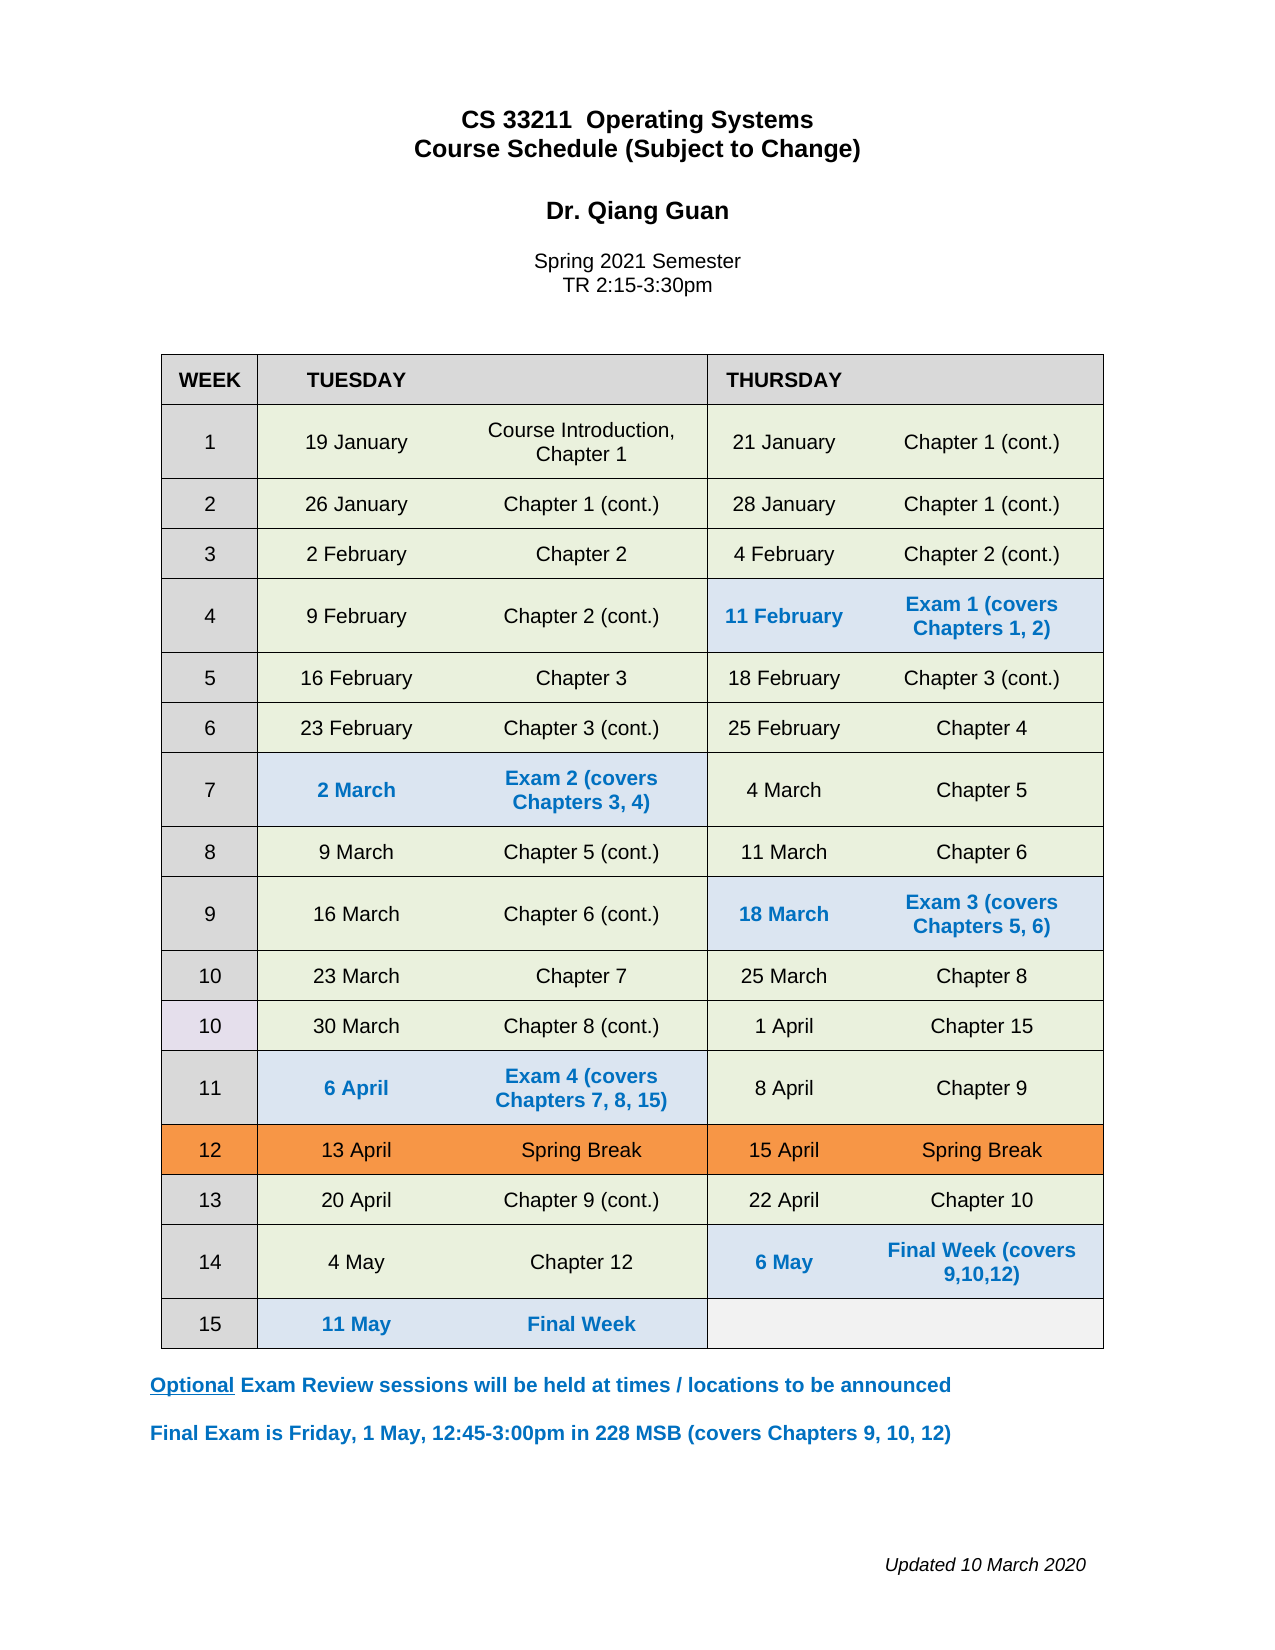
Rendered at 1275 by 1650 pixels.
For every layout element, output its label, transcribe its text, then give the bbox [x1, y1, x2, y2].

table_cell 15 [162, 1299, 257, 1348]
table_cell 15 April [708, 1125, 860, 1174]
text Spring 2021 Semester [150, 249, 1125, 273]
text Course Schedule (Subject to Change) [150, 134, 1125, 162]
table_cell Chapter 5 [860, 753, 1103, 826]
table_cell 6 May [708, 1225, 860, 1298]
table_cell Chapter 3 [455, 653, 707, 702]
table_cell Chapter 9 [860, 1051, 1103, 1124]
table_cell 25 February [708, 703, 860, 752]
table_cell 1 April [708, 1001, 860, 1050]
text Final Exam is Friday, 1 May, 12:45-3:00pm in 228 MSB (covers Chapters 9, 10, 12) [150, 1421, 1125, 1445]
table_cell 9 [162, 877, 257, 950]
table_cell 28 January [708, 479, 860, 528]
table_cell 13 [162, 1175, 257, 1224]
table_cell 3 [162, 529, 257, 578]
table_cell Chapter 1 (cont.) [860, 479, 1103, 528]
table_cell 11 [162, 1051, 257, 1124]
table_cell Chapter 8 (cont.) [455, 1001, 707, 1050]
text Optional Exam Review sessions will be held at times / locations to be announced [150, 1373, 1125, 1397]
table_cell Chapter 9 (cont.) [455, 1175, 707, 1224]
table_cell 25 March [708, 951, 860, 1000]
table_cell Spring Break [455, 1125, 707, 1174]
table_header TUESDAY [258, 355, 455, 404]
table_cell 9 February [258, 579, 455, 652]
table_cell Chapter 12 [455, 1225, 707, 1298]
table_cell 10 [162, 951, 257, 1000]
table_header [860, 355, 1103, 404]
table_cell 5 [162, 653, 257, 702]
table_cell 11 March [708, 827, 860, 876]
table_cell 30 March [258, 1001, 455, 1050]
table_cell 12 [162, 1125, 257, 1174]
table_cell Chapter 15 [860, 1001, 1103, 1050]
table_header THURSDAY [708, 355, 860, 404]
table_cell 19 January [258, 405, 455, 478]
table_header [455, 355, 707, 404]
text CS 33211 Operating Systems [150, 105, 1125, 134]
table_cell 4 February [708, 529, 860, 578]
table_cell Chapter 1 (cont.) [860, 405, 1103, 478]
table_cell Chapter 6 [860, 827, 1103, 876]
table_cell 2 February [258, 529, 455, 578]
table_cell Final Week (covers 9,10,12) [860, 1225, 1103, 1298]
table_cell 10 [162, 1001, 257, 1050]
table_cell Chapter 10 [860, 1175, 1103, 1224]
table_cell 6 April [258, 1051, 455, 1124]
table_cell Course Introduction, Chapter 1 [455, 405, 707, 478]
table_cell 21 January [708, 405, 860, 478]
text Dr. Qiang Guan [150, 196, 1125, 225]
table_cell Chapter 5 (cont.) [455, 827, 707, 876]
table_cell Chapter 2 [455, 529, 707, 578]
table_cell 23 March [258, 951, 455, 1000]
table_cell Chapter 8 [860, 951, 1103, 1000]
table_cell Chapter 2 (cont.) [860, 529, 1103, 578]
text TR 2:15-3:30pm [150, 273, 1125, 297]
table_cell Chapter 3 (cont.) [860, 653, 1103, 702]
table_cell Chapter 7 [455, 951, 707, 1000]
table_cell Exam 4 (covers Chapters 7, 8, 15) [455, 1051, 707, 1124]
table_cell Chapter 3 (cont.) [455, 703, 707, 752]
table_cell 14 [162, 1225, 257, 1298]
table_cell Chapter 4 [860, 703, 1103, 752]
table_cell 22 April [708, 1175, 860, 1224]
table_cell 4 [162, 579, 257, 652]
table_cell 1 [162, 405, 257, 478]
table_cell 18 February [708, 653, 860, 702]
table_cell 16 March [258, 877, 455, 950]
table_cell 13 April [258, 1125, 455, 1174]
table_cell Exam 2 (covers Chapters 3, 4) [455, 753, 707, 826]
table_cell Exam 3 (covers Chapters 5, 6) [860, 877, 1103, 950]
table_cell 8 [162, 827, 257, 876]
table_cell 9 March [258, 827, 455, 876]
table_cell [860, 1299, 1103, 1348]
table_cell Chapter 2 (cont.) [455, 579, 707, 652]
table_cell Final Week [455, 1299, 707, 1348]
table_header WEEK [162, 355, 257, 404]
table_cell 11 May [258, 1299, 455, 1348]
table_cell 16 February [258, 653, 455, 702]
table_cell Exam 1 (covers Chapters 1, 2) [860, 579, 1103, 652]
table_cell 18 March [708, 877, 860, 950]
table_cell 8 April [708, 1051, 860, 1124]
table_cell [708, 1299, 860, 1348]
table_cell 20 April [258, 1175, 455, 1224]
table_cell 2 [162, 479, 257, 528]
table_cell 11 February [708, 579, 860, 652]
table_cell 6 [162, 703, 257, 752]
table_cell 7 [162, 753, 257, 826]
table_cell 26 January [258, 479, 455, 528]
table_cell 2 March [258, 753, 455, 826]
table_cell 4 March [708, 753, 860, 826]
table_cell Spring Break [860, 1125, 1103, 1174]
table_cell Chapter 6 (cont.) [455, 877, 707, 950]
table_cell Chapter 1 (cont.) [455, 479, 707, 528]
table_cell 4 May [258, 1225, 455, 1298]
table_cell 23 February [258, 703, 455, 752]
